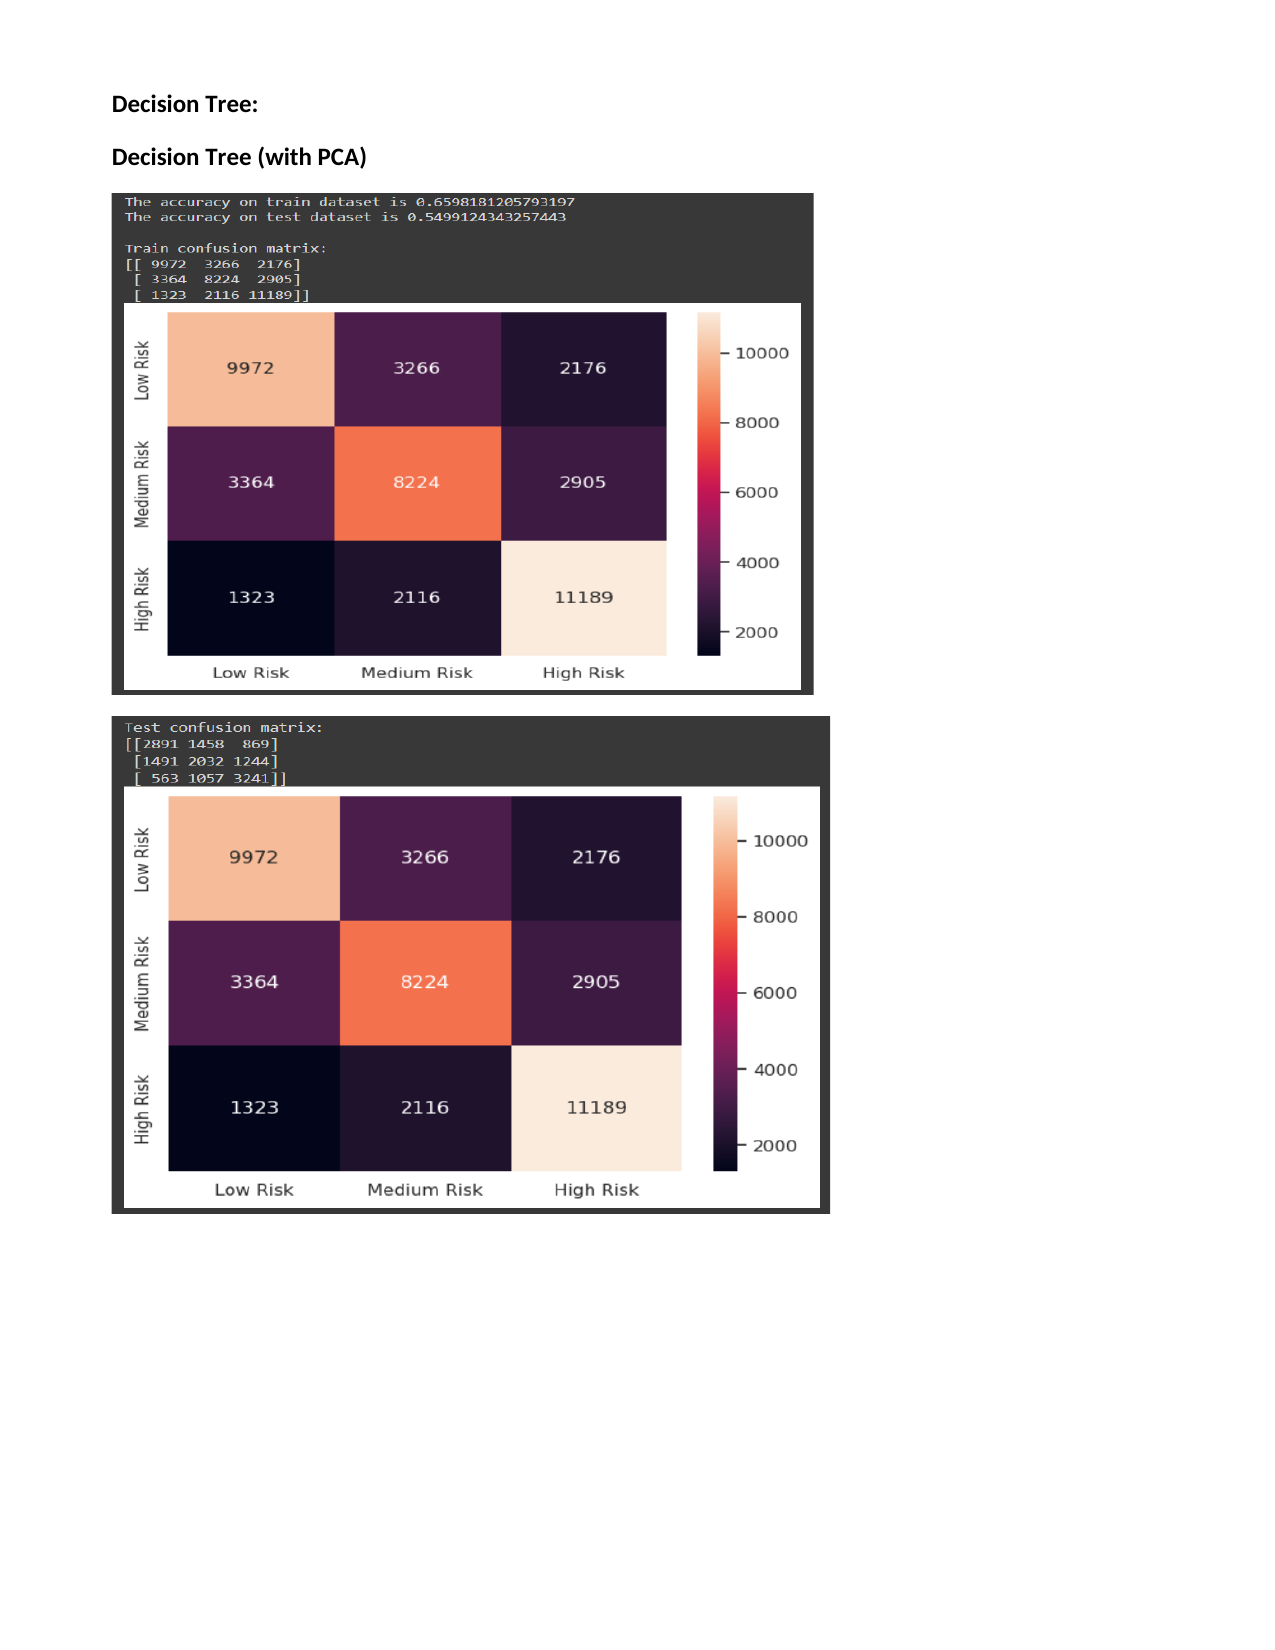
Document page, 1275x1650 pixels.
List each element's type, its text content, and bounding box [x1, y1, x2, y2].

picture [111, 193, 814, 695]
subtitle Decision Tree (with PCA) [89, 141, 1186, 172]
subtitle Decision Tree: [89, 89, 1186, 119]
picture [111, 716, 831, 1214]
